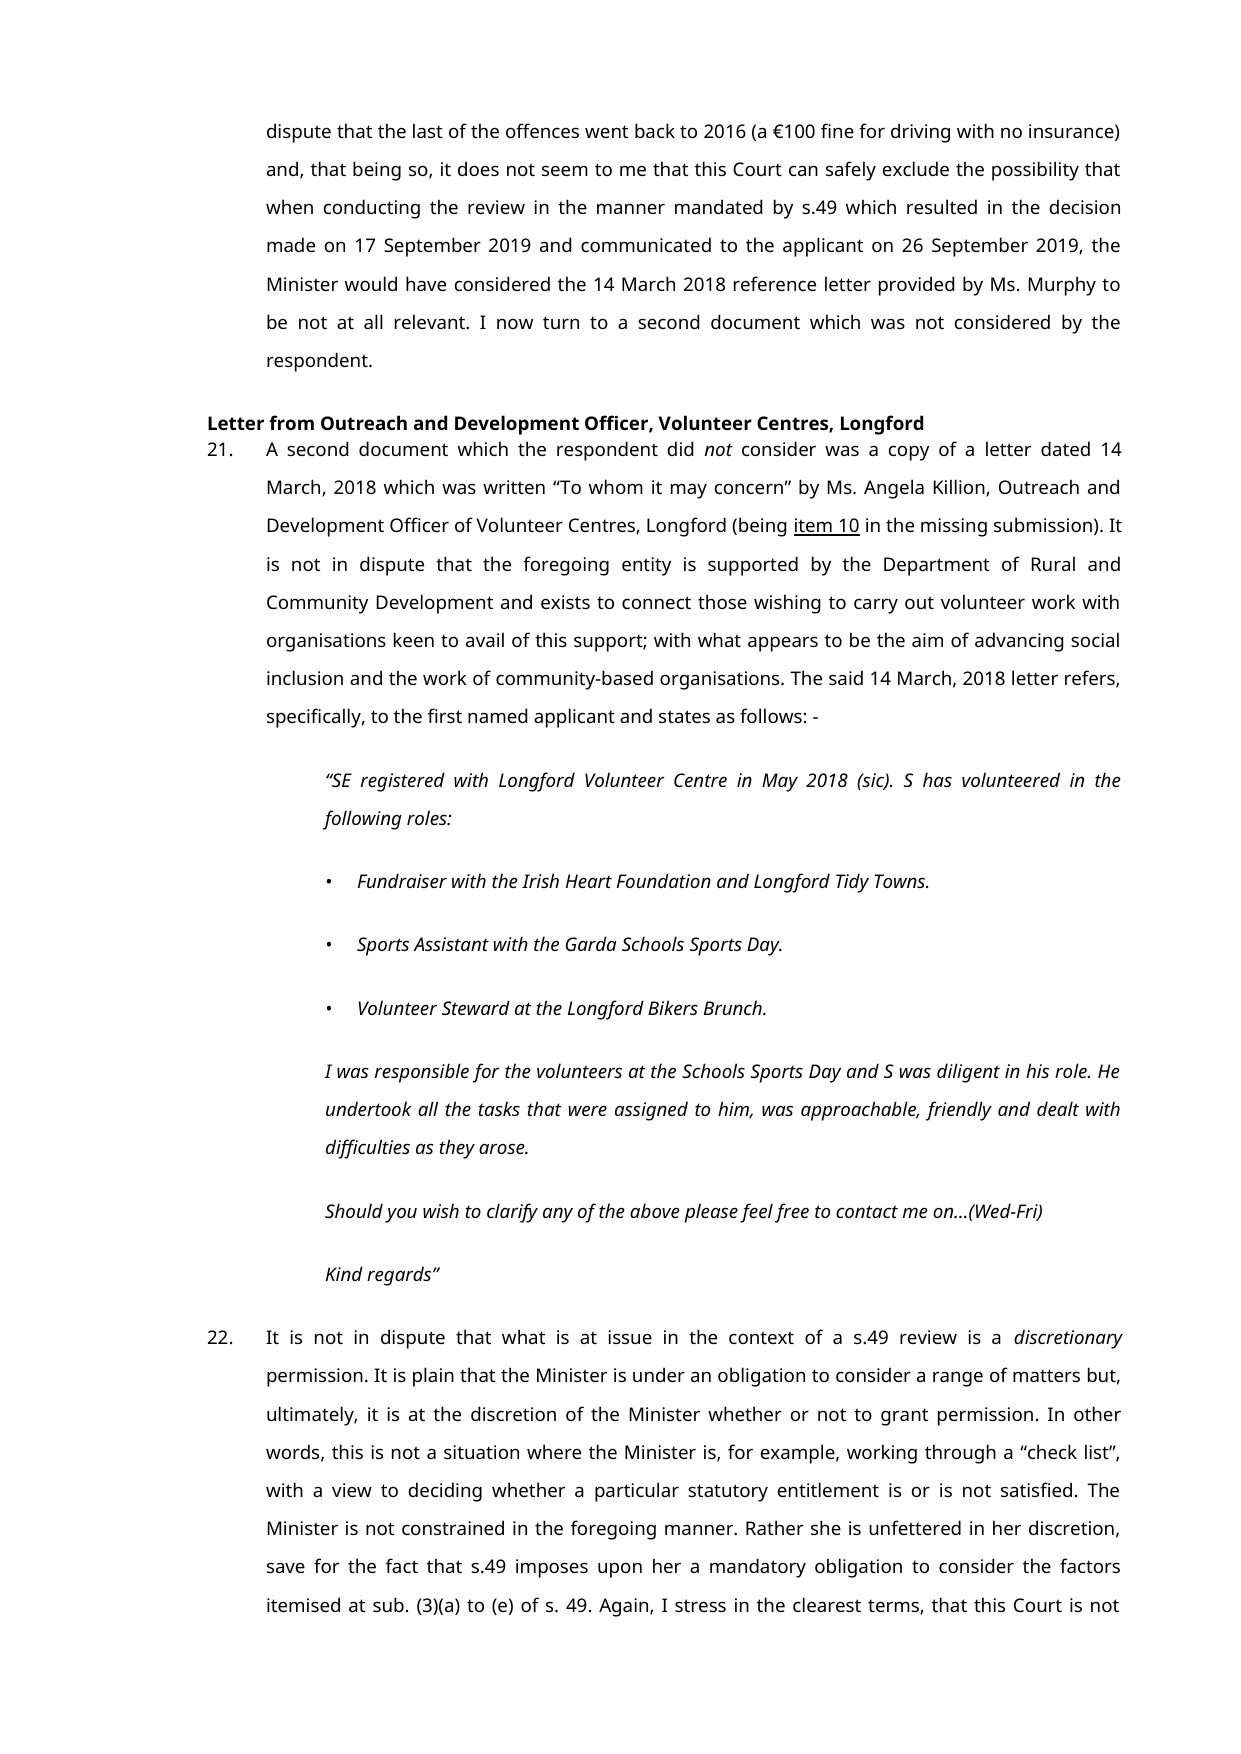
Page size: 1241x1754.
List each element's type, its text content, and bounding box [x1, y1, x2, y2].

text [207, 118, 1122, 373]
text • Sports Assistant with the Garda Schools Sports Day. [266, 932, 1122, 957]
text Should you wish to clarify any of the above please feel free to contact me on…(Wed-Fri) [266, 1198, 1122, 1223]
text • Fundraiser with the Irish Heart Foundation and Longford Tidy Towns. [266, 868, 1122, 894]
text Kind regards” [266, 1261, 1122, 1287]
text I was responsible for the volunteers at the Schools Sports Day and S was diligent in his role. He undertook all the tasks that were assigned to him, was approachable, friendly and dealt with difficulties as they arose. [266, 1058, 1122, 1160]
text • Volunteer Steward at the Longford Bikers Brunch. [266, 995, 1122, 1021]
subtitle Letter from Outreach and Development Officer, Volunteer Centres, Longford [207, 411, 1122, 436]
text 21. A second document which the respondent did not consider was a copy of a letter dated 14 March, 2018 which was written “To whom it may concern” by Ms. Angela Killion, Outreach and Development Officer of Volunteer Centres, Longford (being item 10 in the missing submission). It is not in dispute that the foregoing entity is supported by the Department of Rural and Community Development and exists to connect those wishing to carry out volunteer work with organisations keen to avail of this support; with what appears to be the aim of advancing social inclusion and the work of community-based organisations. The said 14 March, 2018 letter refers, specifically, to the first named applicant and states as follows: - [207, 436, 1122, 729]
text “SE registered with Longford Volunteer Centre in May 2018 (sic). S has volunteered in the following roles: [266, 767, 1122, 831]
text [207, 1324, 1122, 1617]
